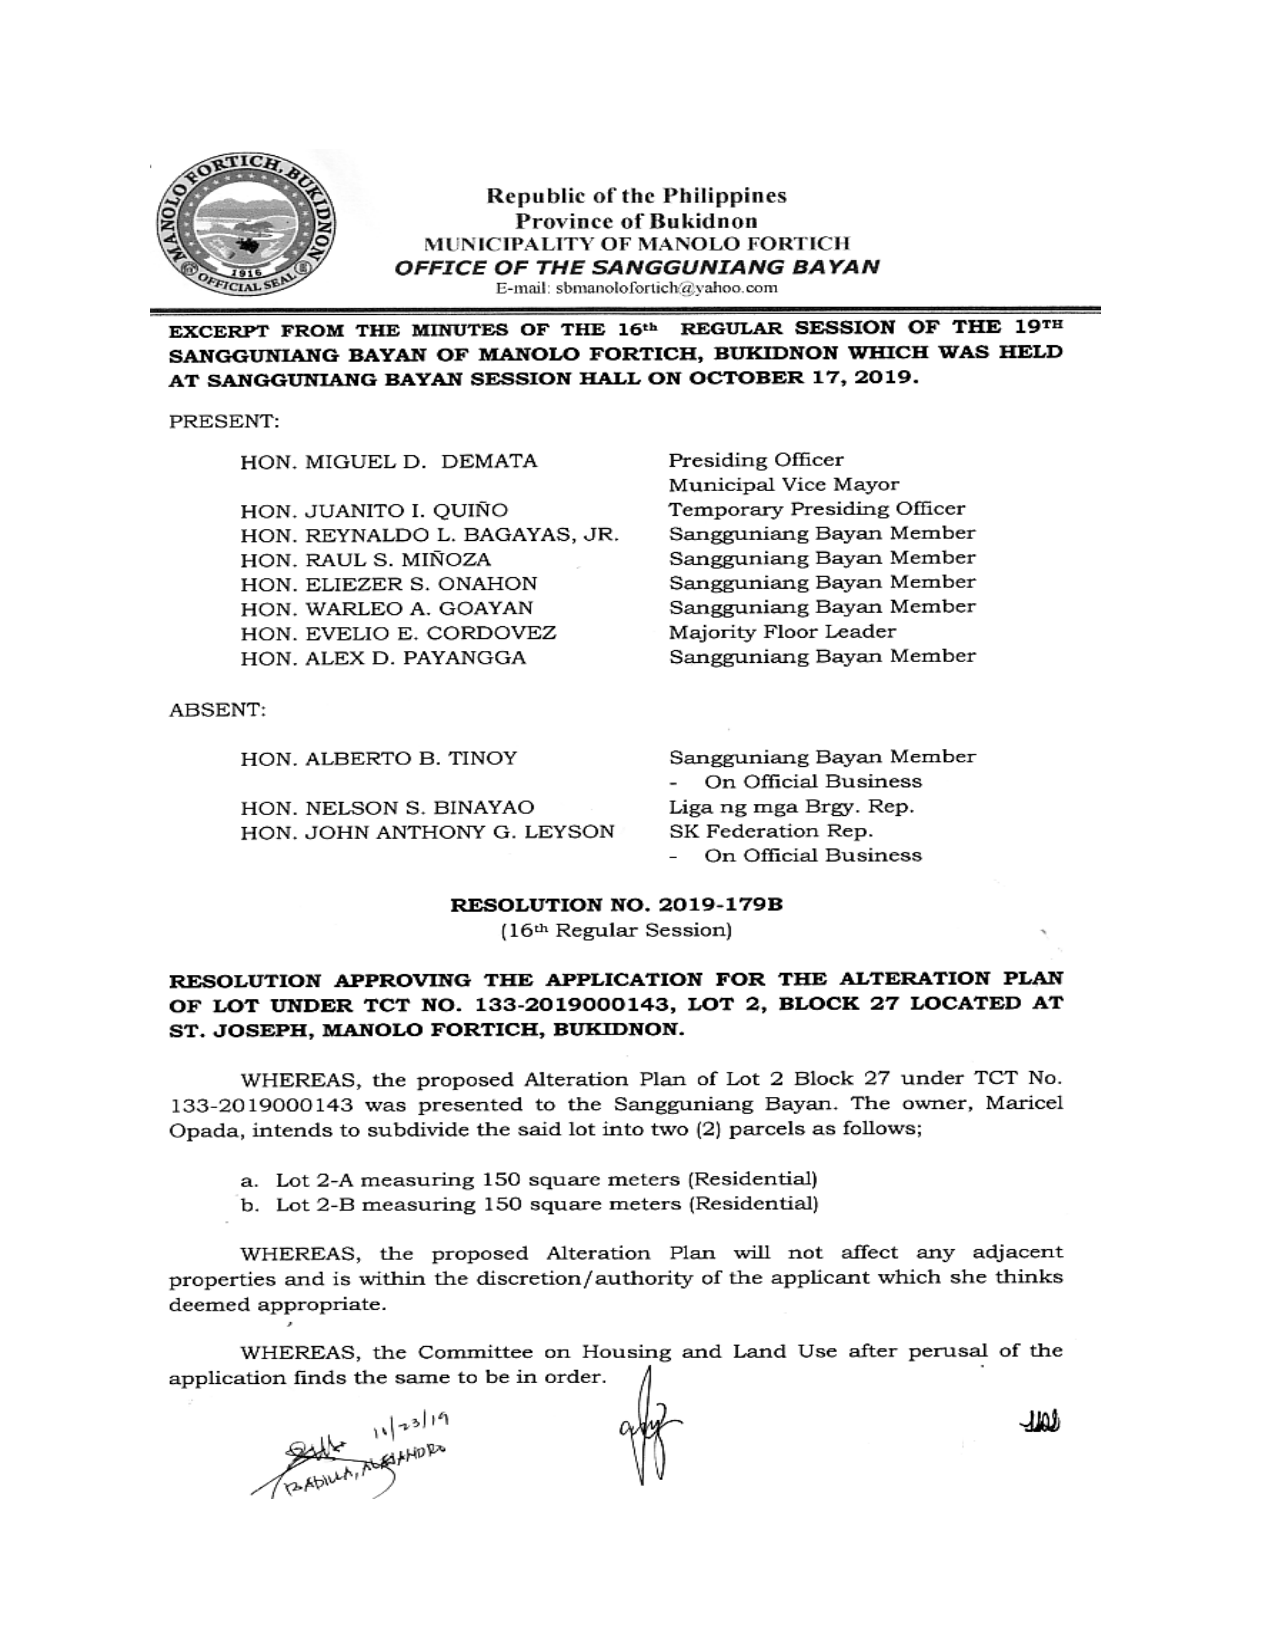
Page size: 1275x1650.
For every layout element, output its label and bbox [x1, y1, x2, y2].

picture [150, 149, 1101, 1499]
